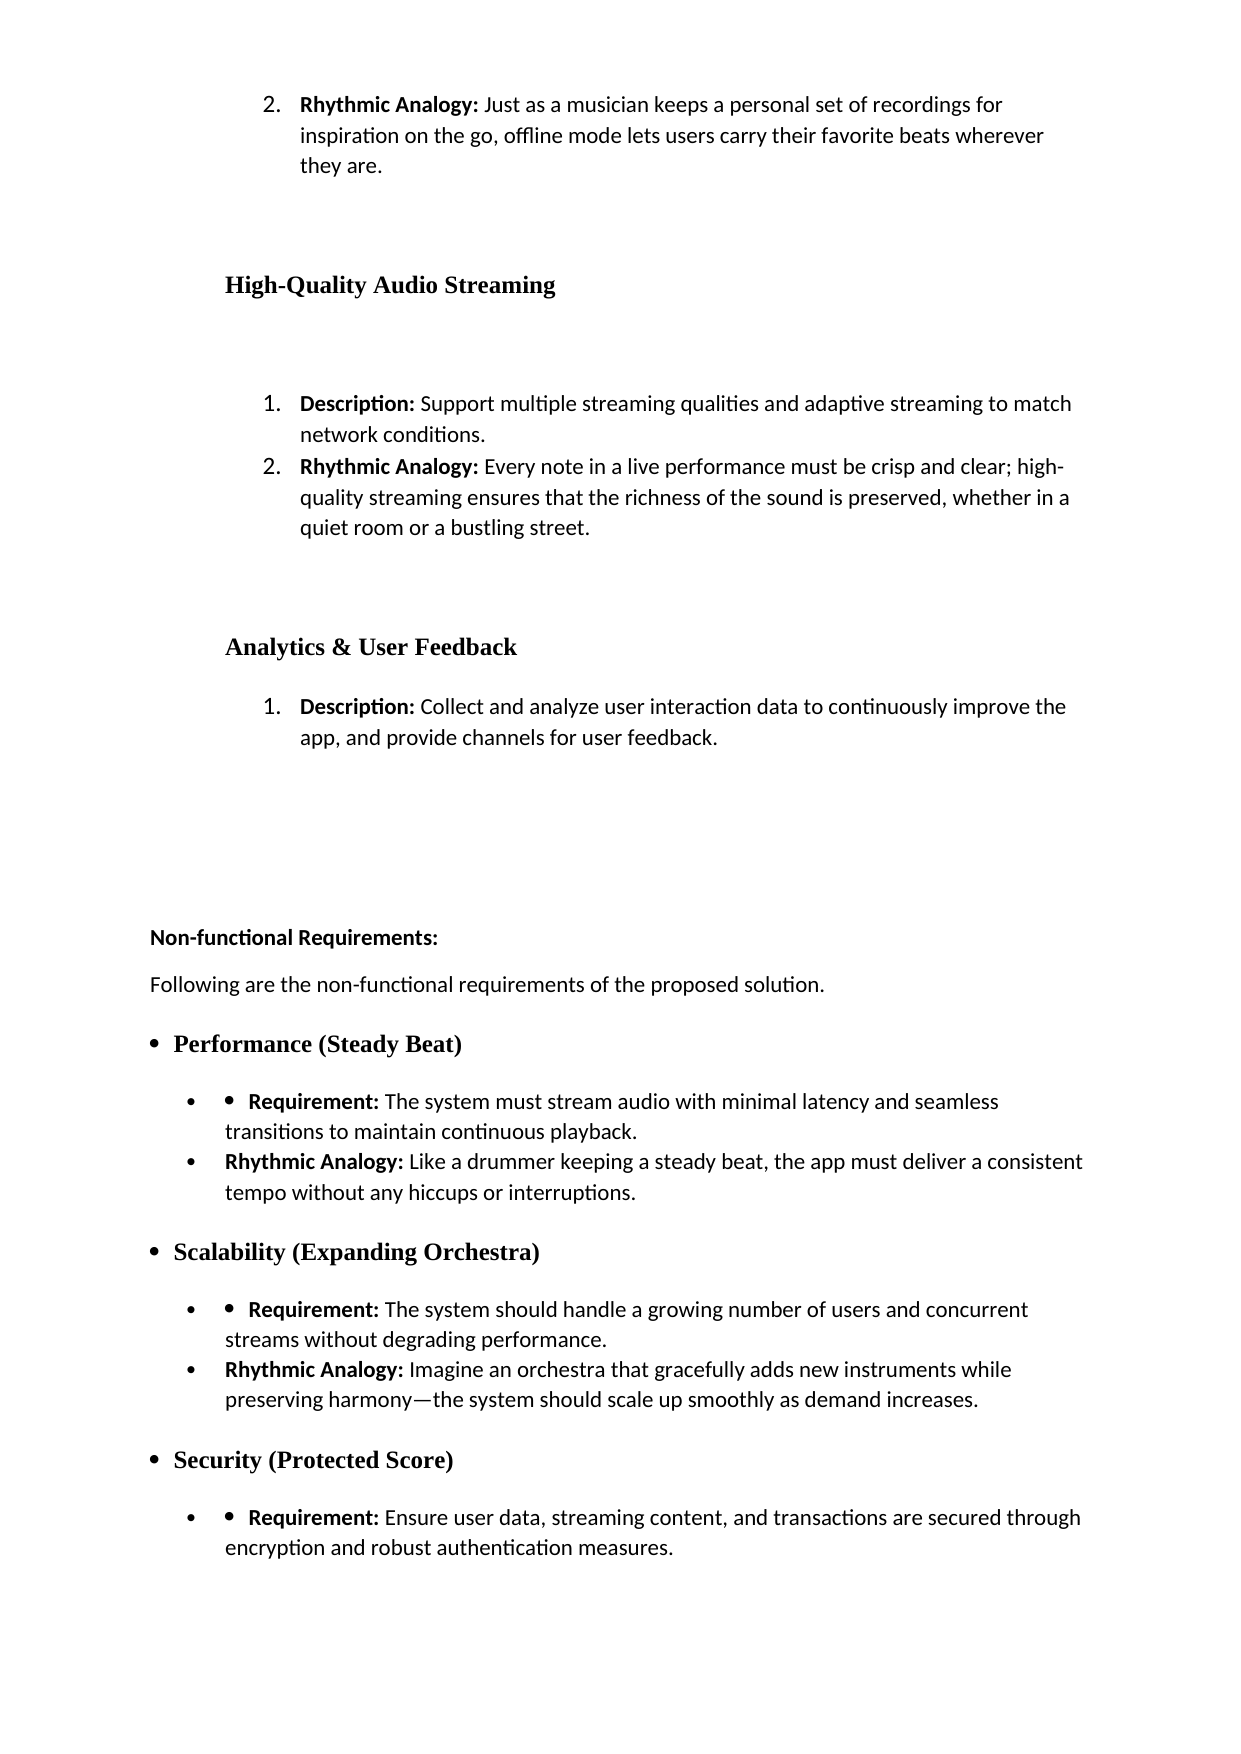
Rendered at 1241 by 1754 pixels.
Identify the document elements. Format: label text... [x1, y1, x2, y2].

text · Security (Protected Score) [150, 1445, 1090, 1474]
list Description: Collect and analyze user interaction data to continuously improve the app, and provide channels for user feedback. [262, 690, 1090, 751]
list Rhythmic Analogy: Imagine an orchestra that gracefully adds new instruments while preserving harmony—the system should scale up smoothly as demand increases. [187, 1355, 1090, 1413]
text Analytics & User Feedback [225, 632, 1090, 661]
list Rhythmic Analogy: Like a drummer keeping a steady beat, the app must deliver a consistent tempo without any hiccups or interruptions. [187, 1147, 1090, 1206]
text Following are the non-functional requirements of the proposed solution. [150, 970, 1090, 998]
list · Requirement: The system should handle a growing number of users and concurrent streams without degrading performance. [187, 1295, 1090, 1353]
list Rhythmic Analogy: Just as a musician keeps a personal set of recordings for inspiration on the go, offline mode lets users carry their favorite beats wherever they are. [262, 89, 1090, 179]
text Non-functional Requirements: [150, 923, 1090, 951]
list · Requirement: Ensure user data, streaming content, and transactions are secured through encryption and robust authentication measures. [187, 1503, 1090, 1561]
text High-Quality Audio Streaming [225, 270, 1090, 299]
list · Requirement: The system must stream audio with minimal latency and seamless transitions to maintain continuous playback. [187, 1087, 1090, 1145]
list Rhythmic Analogy: Every note in a live performance must be crisp and clear; high-quality streaming ensures that the richness of the sound is preserved, whether in a quiet room or a bustling street. [262, 451, 1090, 541]
text · Performance (Steady Beat) [150, 1029, 1090, 1058]
text · Scalability (Expanding Orchestra) [150, 1237, 1090, 1266]
list Description: Support multiple streaming qualities and adaptive streaming to match network conditions. [262, 388, 1090, 448]
